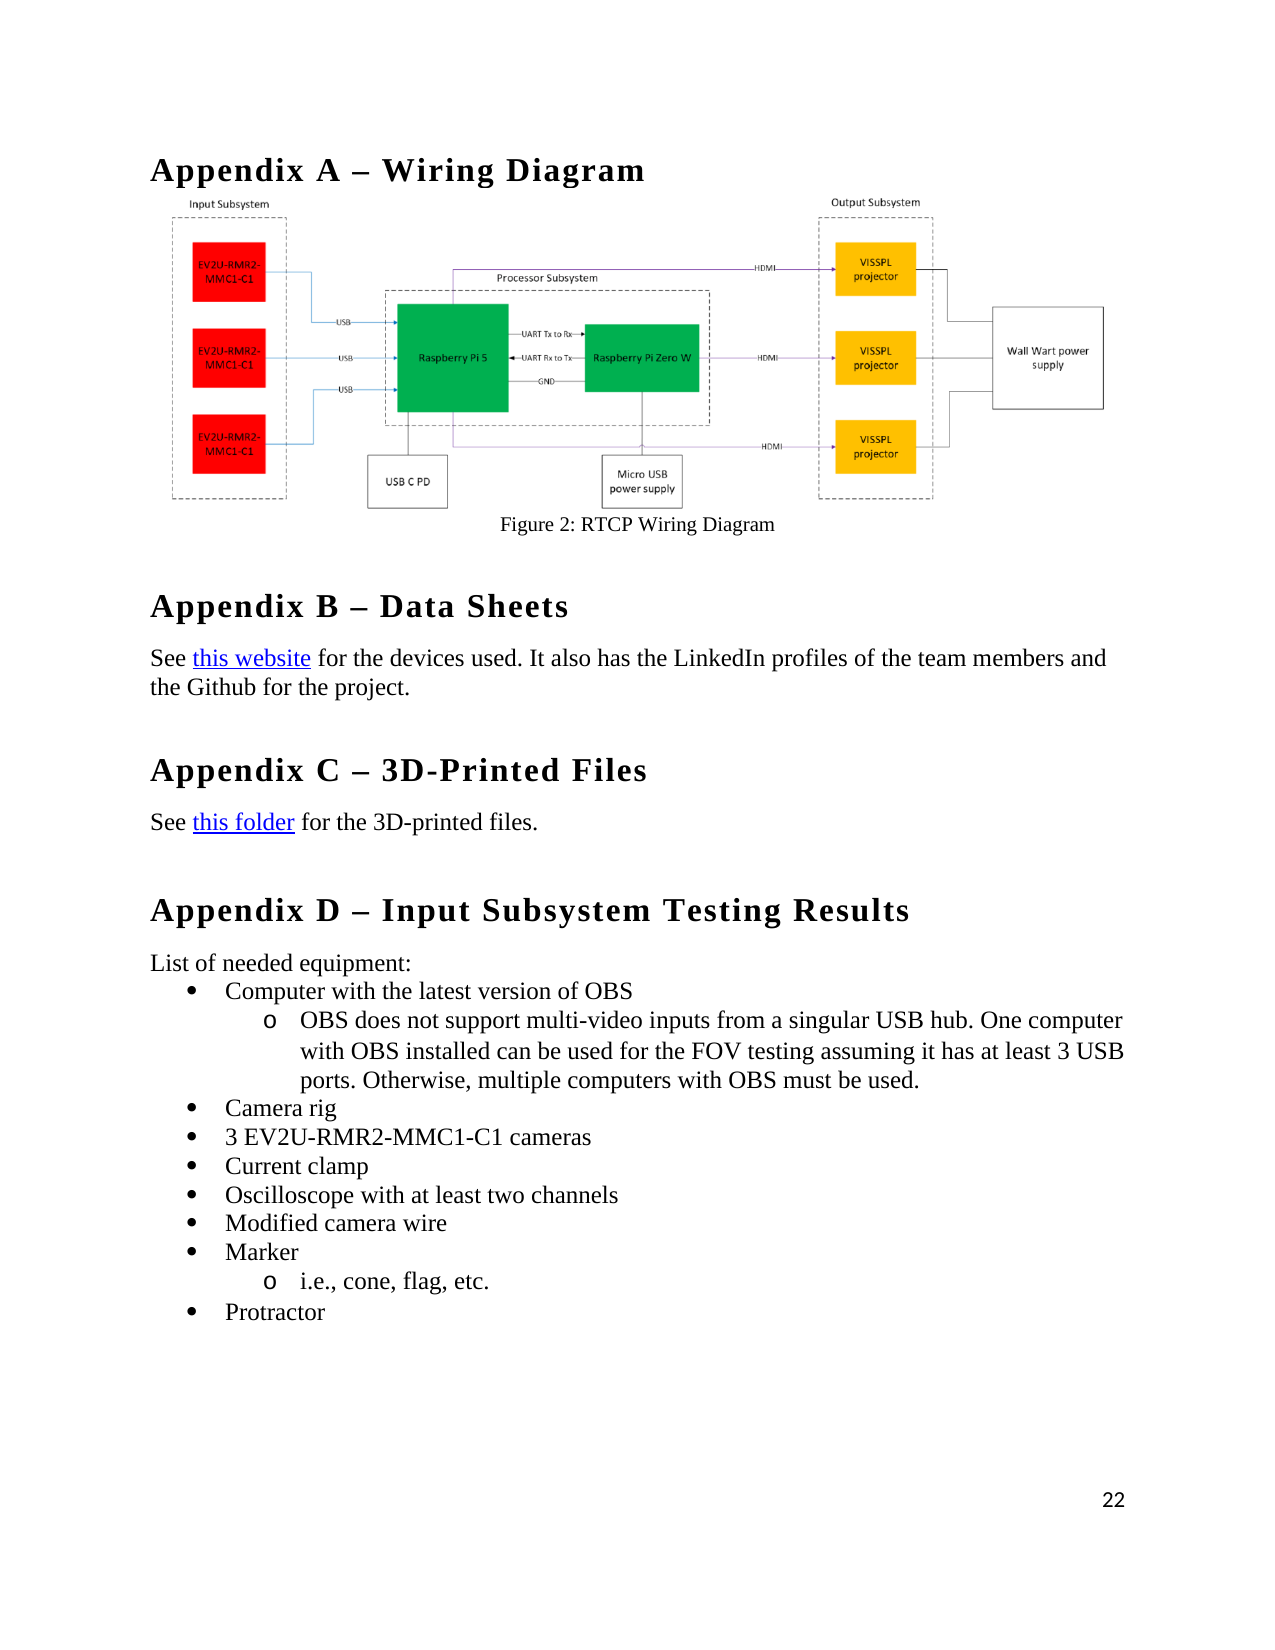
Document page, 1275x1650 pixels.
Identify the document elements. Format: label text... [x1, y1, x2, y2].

text Appendix A – Wiring Diagram [150, 150, 1125, 188]
list Protractor [187, 1297, 1125, 1326]
subtitle Appendix B – Data Sheets [150, 586, 1125, 624]
text List of needed equipment: [150, 948, 1125, 976]
list Oscilloscope with at least two channels [187, 1180, 1125, 1208]
list i.e., cone, flag, etc. [262, 1266, 1125, 1297]
text Figure 2: RTCP Wiring Diagram [150, 512, 1125, 536]
list OBS does not support multi-video inputs from a singular USB hub. One computer with OBS installed can be used for the FOV testing assuming it has at least 3 USB ports. Otherwise, multiple computers with OBS must be used. [262, 1005, 1125, 1093]
list 3 EV2U-RMR2-MMC1-C1 cameras [187, 1122, 1125, 1151]
subtitle Appendix C – 3D-Printed Files [150, 750, 1125, 789]
list Marker [187, 1237, 1125, 1266]
text See this website for the devices used. It also has the LinkedIn profiles of the team members and the Github for the project. [150, 643, 1125, 700]
list Computer with the latest version of OBS [187, 976, 1125, 1005]
subtitle Appendix D – Input Subsystem Testing Results [150, 891, 1125, 929]
picture [168, 188, 1107, 512]
list Camera rig [187, 1093, 1125, 1122]
list Modified camera wire [187, 1208, 1125, 1237]
list Current clamp [187, 1151, 1125, 1180]
text See this folder for the 3D-printed files. [150, 807, 1125, 836]
